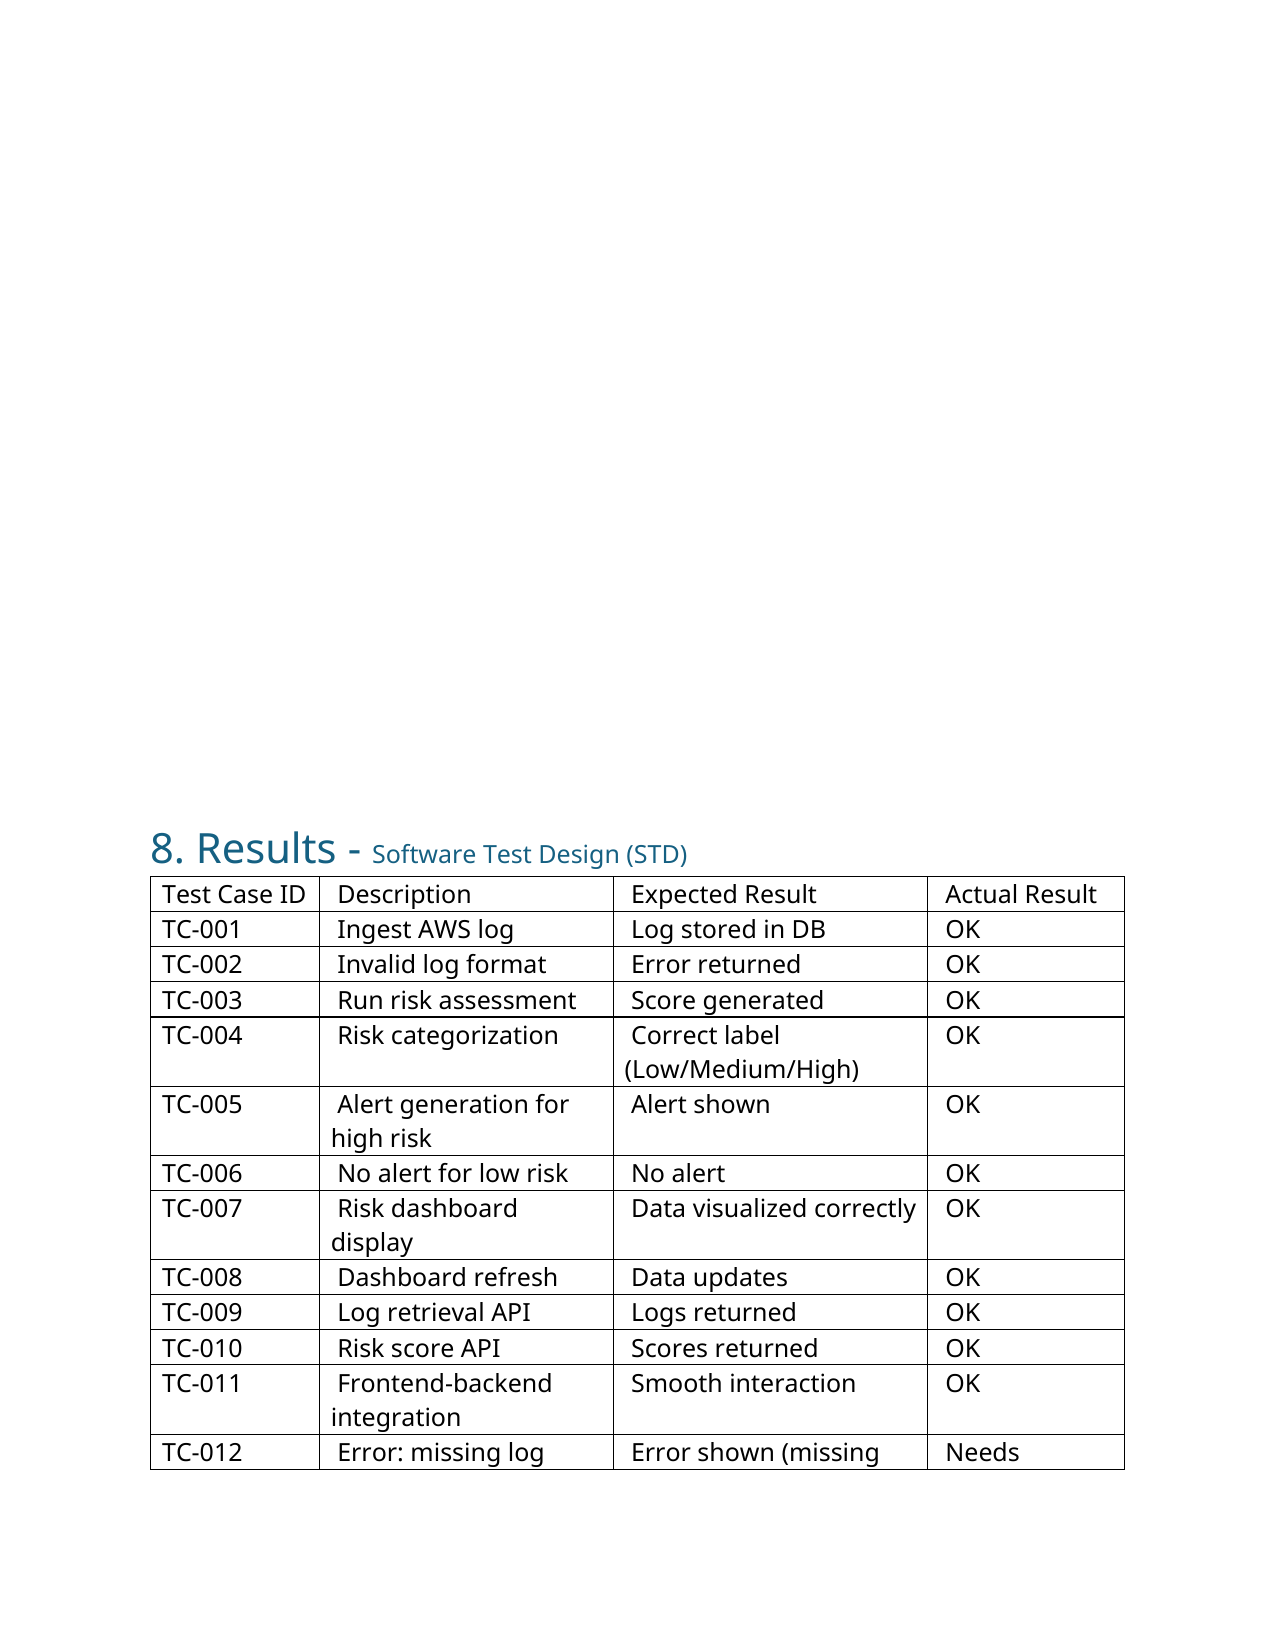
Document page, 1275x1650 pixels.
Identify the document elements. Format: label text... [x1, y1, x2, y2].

table_cell Alert shown [614, 1087, 927, 1155]
table_cell No alert [614, 1156, 927, 1190]
table_cell Risk score API [320, 1330, 613, 1364]
table_cell OK [928, 1330, 1124, 1364]
table_cell TC-002 [151, 947, 319, 981]
table_cell Risk dashboard display [320, 1191, 613, 1259]
table_cell Frontend-backend integration [320, 1365, 613, 1433]
table_cell TC-007 [151, 1191, 319, 1259]
table_cell Log retrieval API [320, 1295, 613, 1329]
table_cell Ingest AWS log [320, 912, 613, 946]
table_header Actual Result [928, 877, 1124, 911]
table_cell OK [928, 1260, 1124, 1294]
table_cell TC-009 [151, 1295, 319, 1329]
title 8. Results - Software Test Design (STD) [150, 819, 1125, 876]
table_cell Logs returned [614, 1295, 927, 1329]
table_cell Error returned [614, 947, 927, 981]
table_cell Invalid log format [320, 947, 613, 981]
table_cell TC-003 [151, 982, 319, 1016]
table_cell OK [928, 912, 1124, 946]
table_cell OK [928, 1156, 1124, 1190]
table_cell TC-011 [151, 1365, 319, 1433]
table_cell Data visualized correctly [614, 1191, 927, 1259]
table_cell OK [928, 947, 1124, 981]
table_cell TC-005 [151, 1087, 319, 1155]
table_cell OK [928, 982, 1124, 1016]
table_cell Log stored in DB [614, 912, 927, 946]
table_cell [320, 1435, 613, 1468]
table_cell OK [928, 1365, 1124, 1433]
table_cell Smooth interaction [614, 1365, 927, 1433]
table_header Expected Result [614, 877, 927, 911]
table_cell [614, 1435, 927, 1468]
table_cell No alert for low risk [320, 1156, 613, 1190]
table_cell Needs improvement [928, 1435, 1124, 1468]
table_header Test Case ID [151, 877, 319, 911]
table_cell TC-010 [151, 1330, 319, 1364]
table_cell Risk categorization [320, 1018, 613, 1086]
table_cell Scores returned [614, 1330, 927, 1364]
table_cell Correct label (Low/Medium/High) [614, 1018, 927, 1086]
table_cell Run risk assessment [320, 982, 613, 1016]
table_cell OK [928, 1018, 1124, 1086]
table_cell TC-008 [151, 1260, 319, 1294]
table_cell OK [928, 1087, 1124, 1155]
table_cell Alert generation for high risk [320, 1087, 613, 1155]
table_cell OK [928, 1191, 1124, 1259]
table_cell TC-006 [151, 1156, 319, 1190]
table_cell OK [928, 1295, 1124, 1329]
table_cell TC-012 [151, 1435, 319, 1468]
table_cell Data updates [614, 1260, 927, 1294]
table_cell Dashboard refresh [320, 1260, 613, 1294]
table_cell TC-001 [151, 912, 319, 946]
table_cell Score generated [614, 982, 927, 1016]
table_header Description [320, 877, 613, 911]
table_cell TC-004 [151, 1018, 319, 1086]
